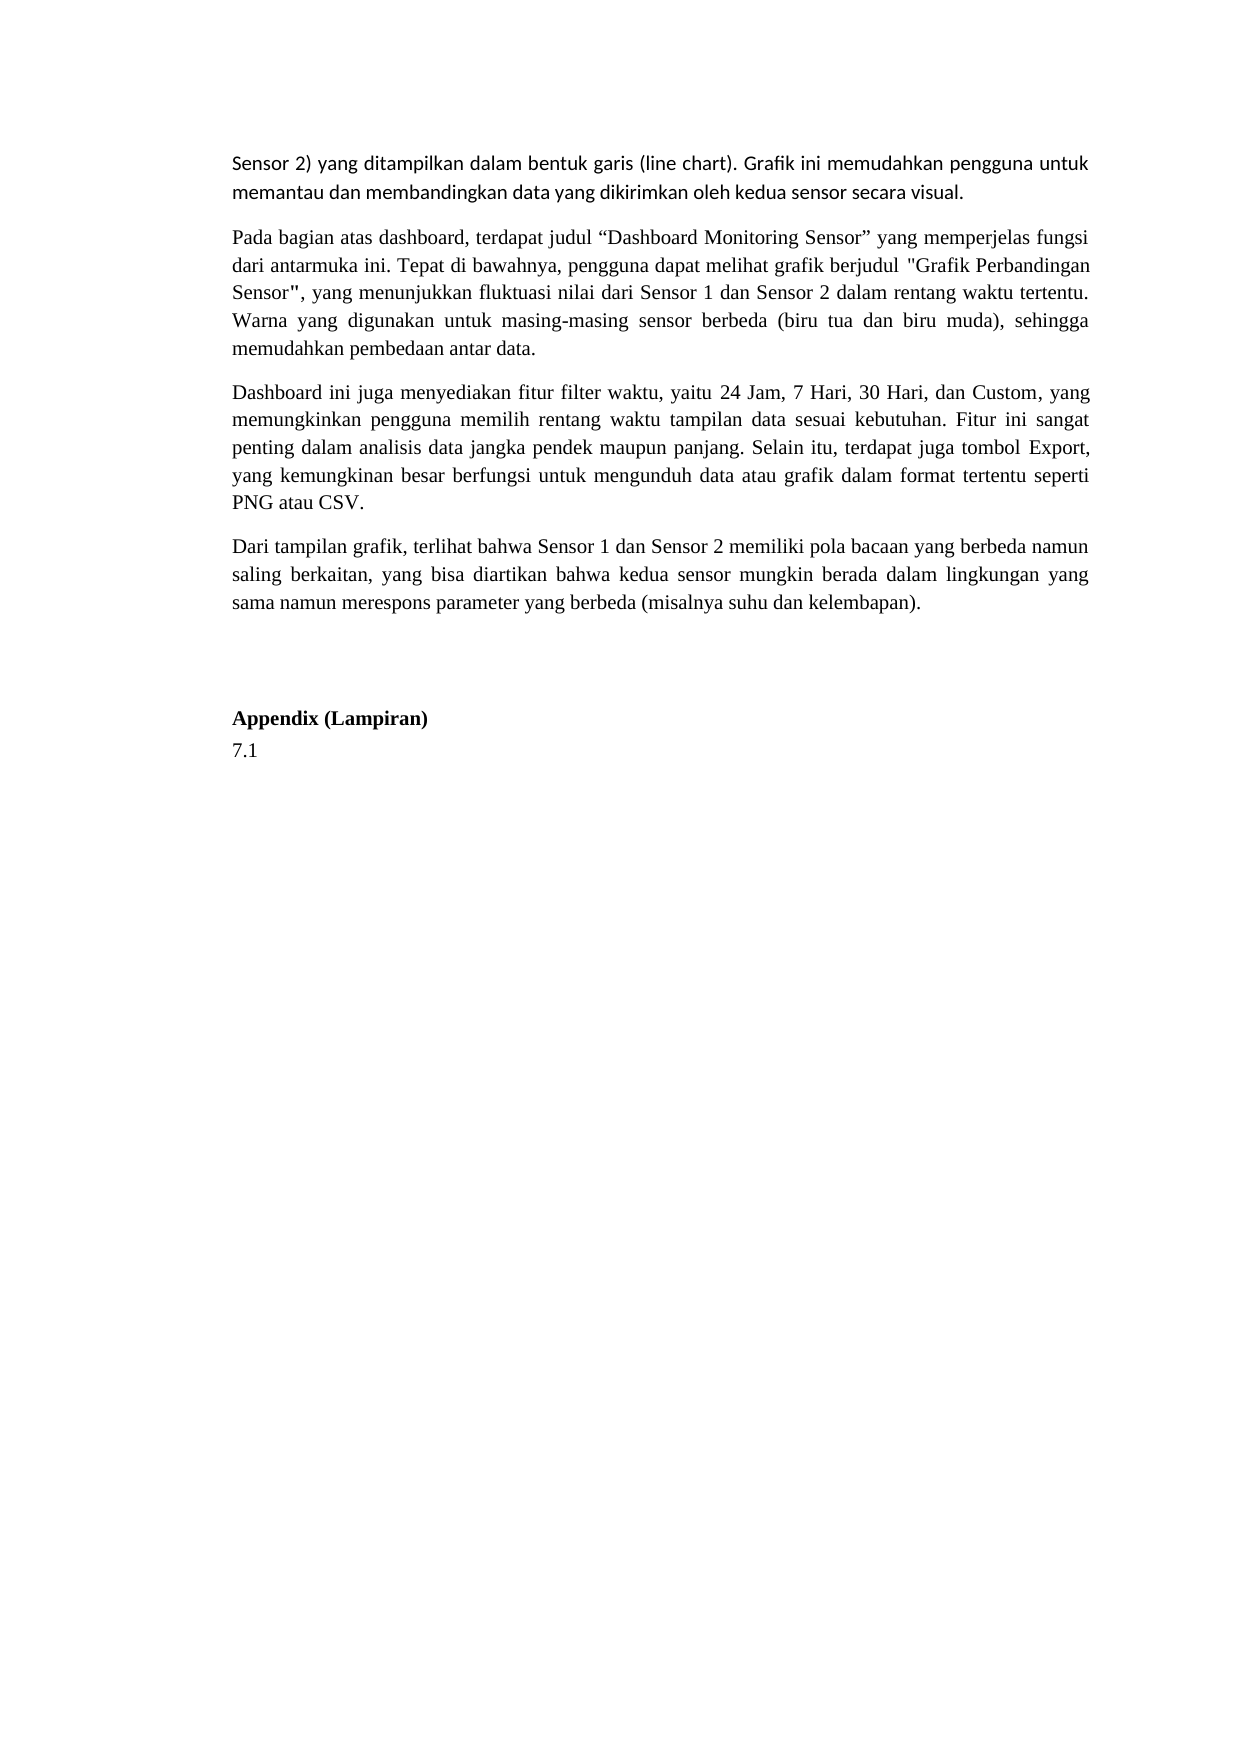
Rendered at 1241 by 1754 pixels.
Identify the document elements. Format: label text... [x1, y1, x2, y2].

list Appendix (Lampiran) [232, 706, 1090, 730]
text Dashboard ini juga menyediakan fitur filter waktu, yaitu 24 Jam, 7 Hari, 30 Hari, dan Custom, yang memungkinkan pengguna memilih rentang waktu tampilan data sesuai kebutuhan. Fitur ini sangat penting dalam analisis data jangka pendek maupun panjang. Selain itu, terdapat juga tombol Export, yang kemungkinan besar berfungsi untuk mengunduh data atau grafik dalam format tertentu seperti PNG atau CSV. [232, 380, 1090, 514]
text Pada bagian atas dashboard, terdapat judul “Dashboard Monitoring Sensor” yang memperjelas fungsi dari antarmuka ini. Tepat di bawahnya, pengguna dapat melihat grafik berjudul "Grafik Perbandingan Sensor", yang menunjukkan fluktuasi nilai dari Sensor 1 dan Sensor 2 dalam rentang waktu tertentu. Warna yang digunakan untuk masing-masing sensor berbeda (biru tua dan biru muda), sehingga memudahkan pembedaan antar data. [232, 225, 1090, 359]
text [232, 150, 1090, 204]
text Dari tampilan grafik, terlihat bahwa Sensor 1 dan Sensor 2 memiliki pola bacaan yang berbeda namun saling berkaitan, yang bisa diartikan bahwa kedua sensor mungkin berada dalam lingkungan yang sama namun merespons parameter yang berbeda (misalnya suhu dan kelembapan). [232, 534, 1090, 614]
